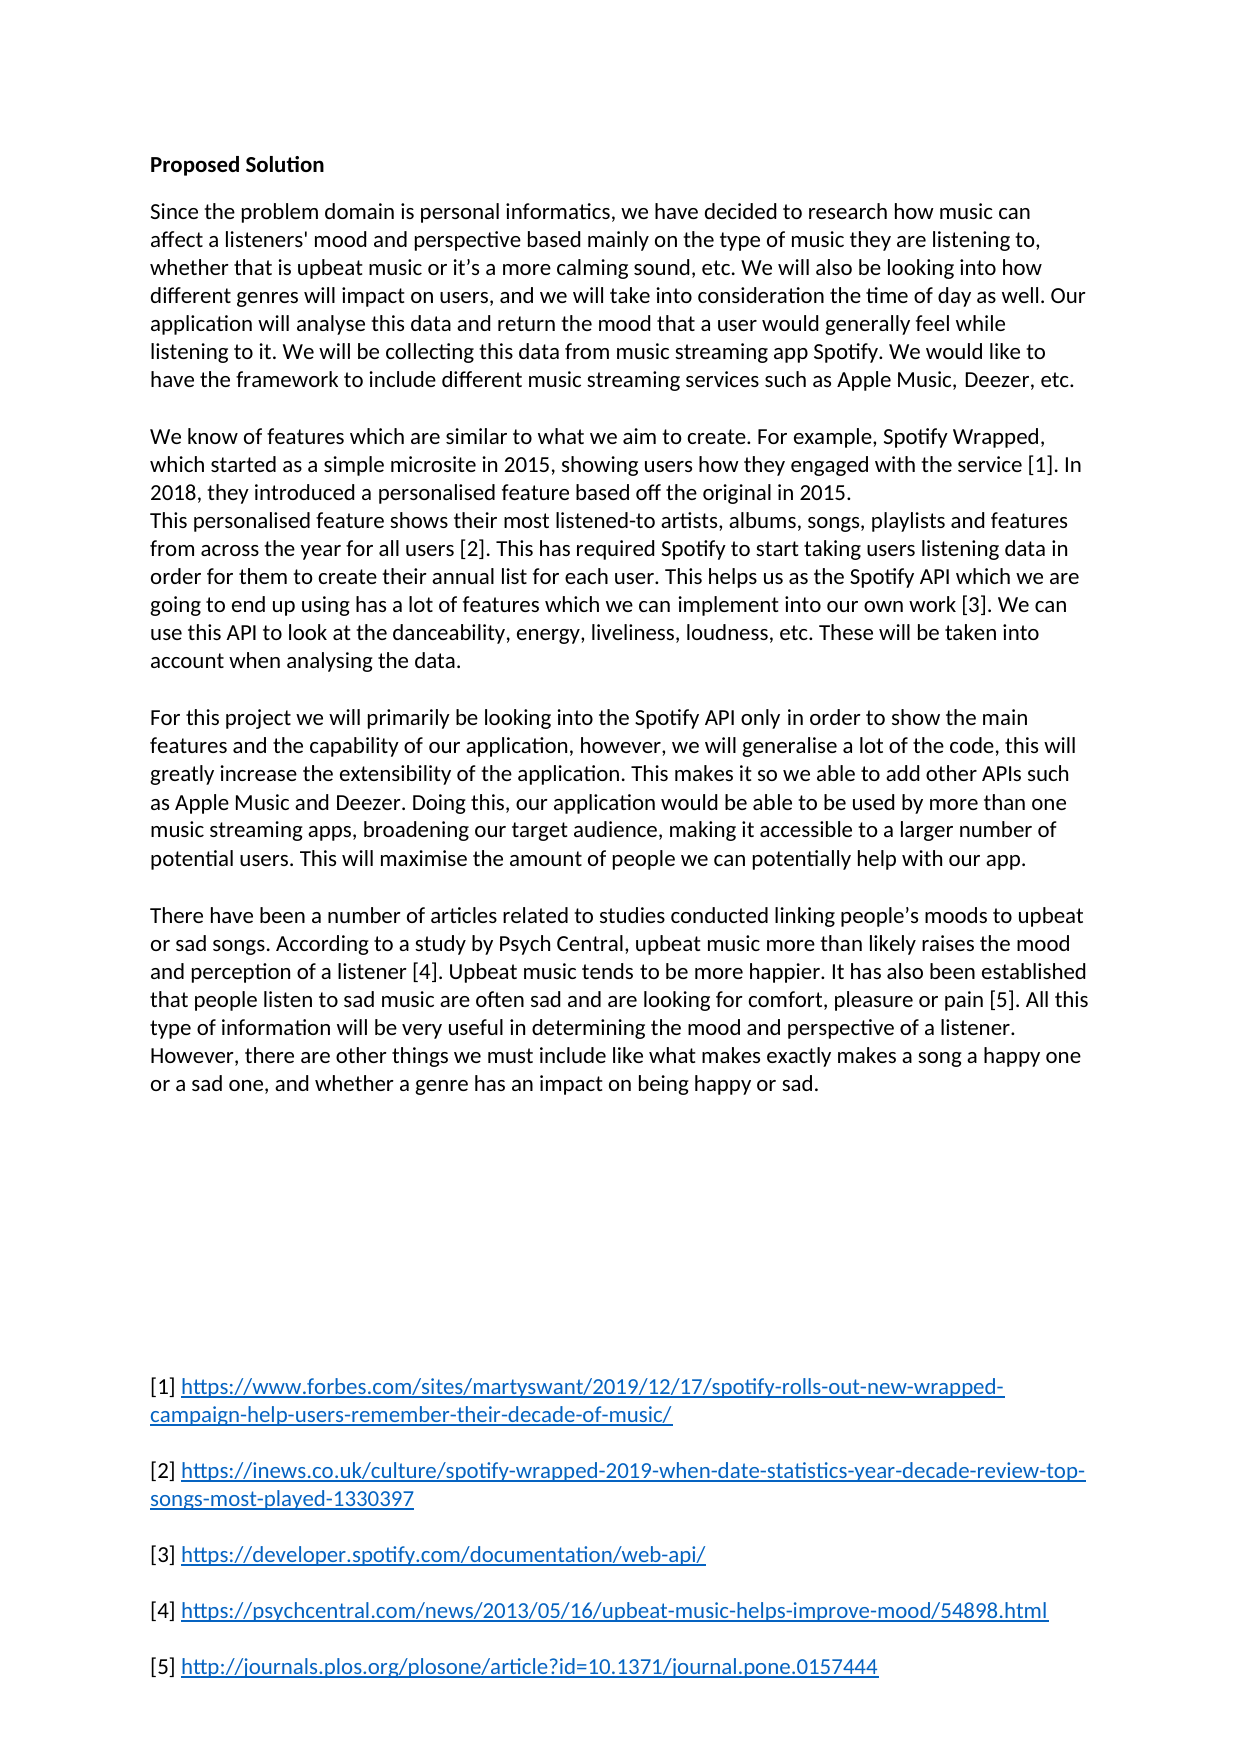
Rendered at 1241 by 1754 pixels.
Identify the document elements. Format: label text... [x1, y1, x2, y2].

text There have been a number of articles related to studies conducted linking people’s moods to upbeat or sad songs. According to a study by Psych Central, upbeat music more than likely raises the mood and perception of a listener [4]. Upbeat music tends to be more happier. It has also been established that people listen to sad music are often sad and are looking for comfort, pleasure or pain [5]. All this type of information will be very useful in determining the mood and perspective of a listener. However, there are other things we must include like what makes exactly makes a song a happy one or a sad one, and whether a genre has an impact on being happy or sad. [150, 901, 1090, 1097]
text Since the problem domain is personal informatics, we have decided to research how music can affect a listeners' mood and perspective based mainly on the type of music they are listening to, whether that is upbeat music or it’s a more calming sound, etc. We will also be looking into how different genres will impact on users, and we will take into consideration the time of day as well. Our application will analyse this data and return the mood that a user would generally feel while listening to it. We will be collecting this data from music streaming app Spotify. We would like to have the framework to include different music streaming services such as Apple Music, Deezer, etc. [150, 197, 1090, 393]
text We know of features which are similar to what we aim to create. For example, Spotify Wrapped, which started as a simple microsite in 2015, showing users how they engaged with the service [1]. In 2018, they introduced a personalised feature based off the original in 2015. This personalised feature shows their most listened-to artists, albums, songs, playlists and features from across the year for all users [2]. This has required Spotify to start taking users listening data in order for them to create their annual list for each user. This helps us as the Spotify API which we are going to end up using has a lot of features which we can implement into our own work [3]. We can use this API to look at the danceability, energy, liveliness, loudness, etc. These will be taken into account when analysing the data. [150, 422, 1090, 674]
text For this project we will primarily be looking into the Spotify API only in order to show the main features and the capability of our application, however, we will generalise a lot of the code, this will greatly increase the extensibility of the application. This makes it so we able to add other APIs such as Apple Music and Deezer. Doing this, our application would be able to be used by more than one music streaming apps, broadening our target audience, making it accessible to a larger number of potential users. This will maximise the amount of people we can potentially help with our app. [150, 703, 1090, 872]
text Proposed Solution [150, 150, 1090, 178]
